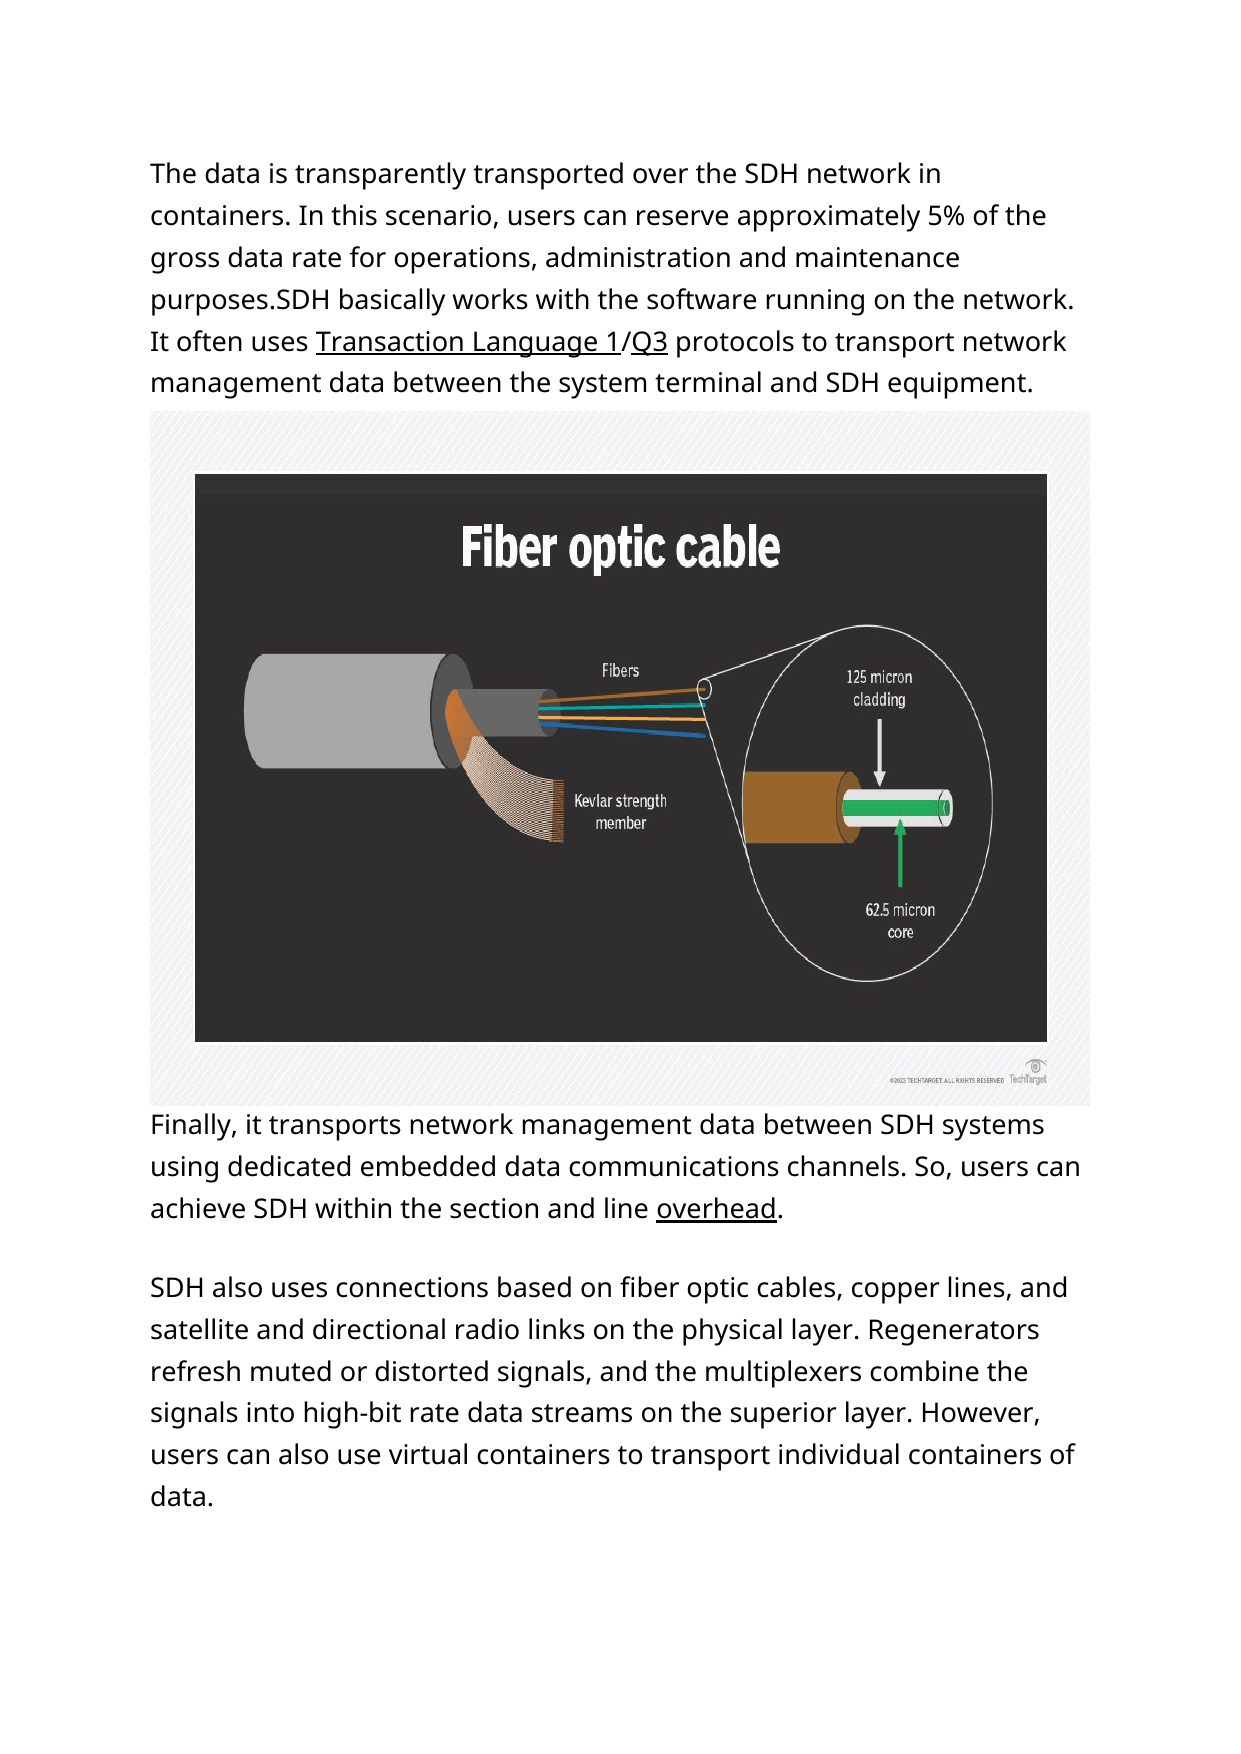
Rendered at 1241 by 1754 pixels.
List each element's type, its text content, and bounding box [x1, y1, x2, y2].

text The data is transparently transported over the SDH network in containers. In this scenario, users can reserve approximately 5% of the gross data rate for operations, administration and maintenance purposes.SDH basically works with the software running on the network. It often uses Transaction Language 1/Q3 protocols to transport network management data between the system terminal and SDH equipment. Finally, it transports network management data between SDH systems using dedicated embedded data communications channels. So, users can achieve SDH within the section and line overhead. [150, 150, 1090, 411]
picture [150, 411, 1091, 1106]
text The data is transparently transported over the SDH network in containers. In this scenario, users can reserve approximately 5% of the gross data rate for operations, administration and maintenance purposes.SDH basically works with the software running on the network. It often uses Transaction Language 1/Q3 protocols to transport network management data between the system terminal and SDH equipment. Finally, it transports network management data between SDH systems using dedicated embedded data communications channels. So, users can achieve SDH within the section and line overhead. [150, 1106, 1090, 1226]
text SDH also uses connections based on fiber optic cables, copper lines, and satellite and directional radio links on the physical layer. Regenerators refresh muted or distorted signals, and the multiplexers combine the signals into high-bit rate data streams on the superior layer. However, users can also use virtual containers to transport individual containers of data. [150, 1264, 1090, 1514]
